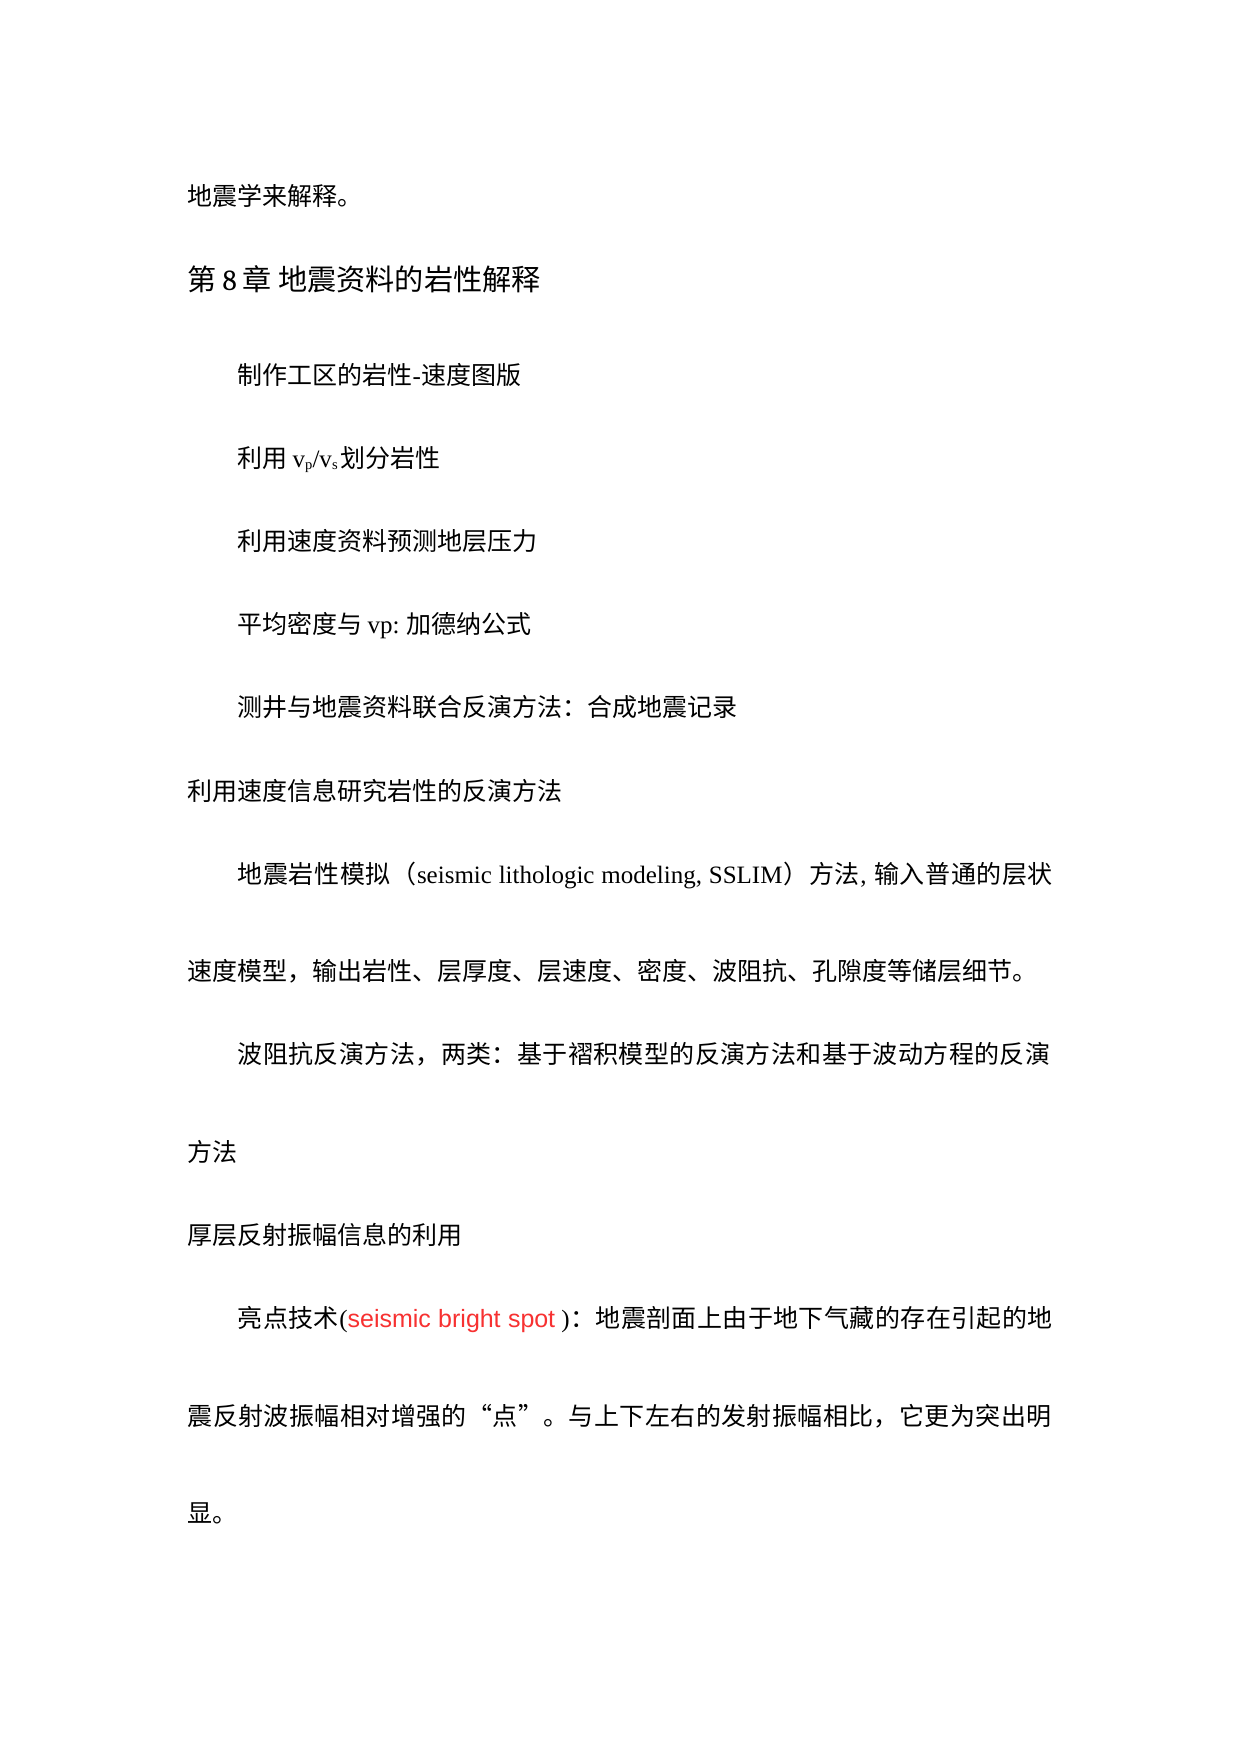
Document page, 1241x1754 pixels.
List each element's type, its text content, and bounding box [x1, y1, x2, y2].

text 制作工区的岩性-速度图版 [187, 341, 1053, 406]
text 利用速度资料预测地层压力 [187, 507, 1053, 572]
text 地震岩性模拟（seismic lithologic modeling, SSLIM）方法, 输入普通的层状速度模型，输出岩性、层厚度、层速度、密度、波阻抗、孔隙度等储层细节。 [187, 840, 1053, 1002]
text 利用vp/vs划分岩性 [187, 424, 1053, 489]
subtitle 第8章 地震资料的岩性解释 [187, 245, 1053, 310]
text 利用速度信息研究岩性的反演方法 [187, 757, 1053, 822]
text 亮点技术(seismic bright spot )：地震剖面上由于地下气藏的存在引起的地震反射波振幅相对增强的“点”。与上下左右的发射振幅相比，它更为突出明显。 [187, 1284, 1053, 1544]
text 测井与地震资料联合反演方法：合成地震记录 [187, 673, 1053, 738]
text 平均密度与vp: 加德纳公式 [187, 590, 1053, 655]
text 厚层反射振幅信息的利用 [187, 1201, 1053, 1266]
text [187, 162, 1053, 227]
text 波阻抗反演方法，两类：基于褶积模型的反演方法和基于波动方程的反演方法 [187, 1020, 1053, 1183]
